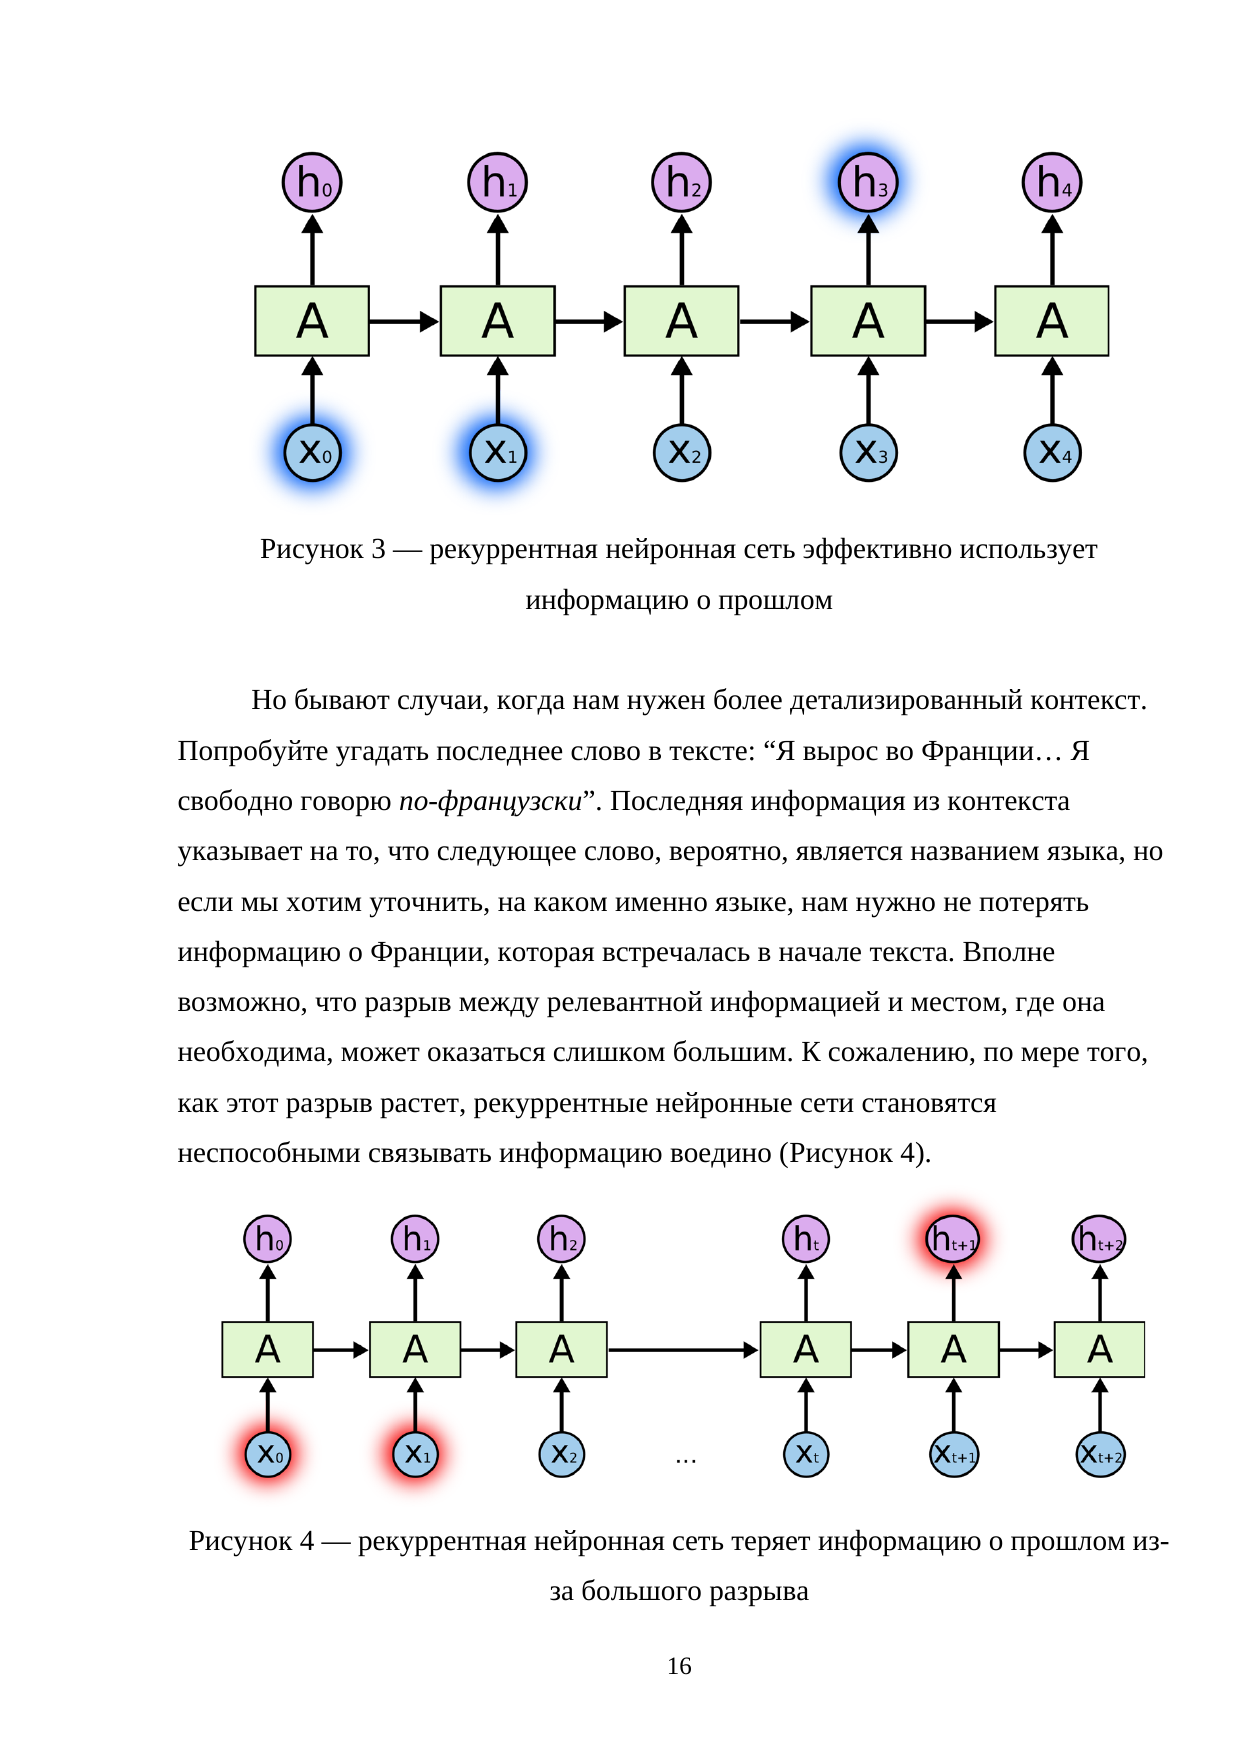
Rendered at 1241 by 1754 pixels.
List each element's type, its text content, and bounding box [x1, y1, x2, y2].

picture [248, 118, 1110, 515]
picture [213, 1185, 1146, 1507]
text Но бывают случаи, когда нам нужен более детализированный контекст. Попробуйте угадать последнее слово в тексте: “Я вырос во Франции… Я свободно говорю по-французски”. Последняя информация из контекста указывает на то, что следующее слово, вероятно, является названием языка, но если мы хотим уточнить, на каком именно языке, нам нужно не потерять информацию о Франции, которая встречалась в начале текста. Вполне возможно, что разрыв между релевантной информацией и местом, где она необходима, может оказаться слишком большим. К сожалению, по мере того, как этот разрыв растет, рекуррентные нейронные сети становятся неспособными связывать информацию воедино (Рисунок 4). [177, 682, 1181, 1169]
text Рисунок 4 — рекуррентная нейронная сеть теряет информацию о прошлом из-за большого разрыва [177, 1523, 1181, 1607]
text Рисунок 3 — рекуррентная нейронная сеть эффективно использует информацию о прошлом [177, 531, 1181, 615]
